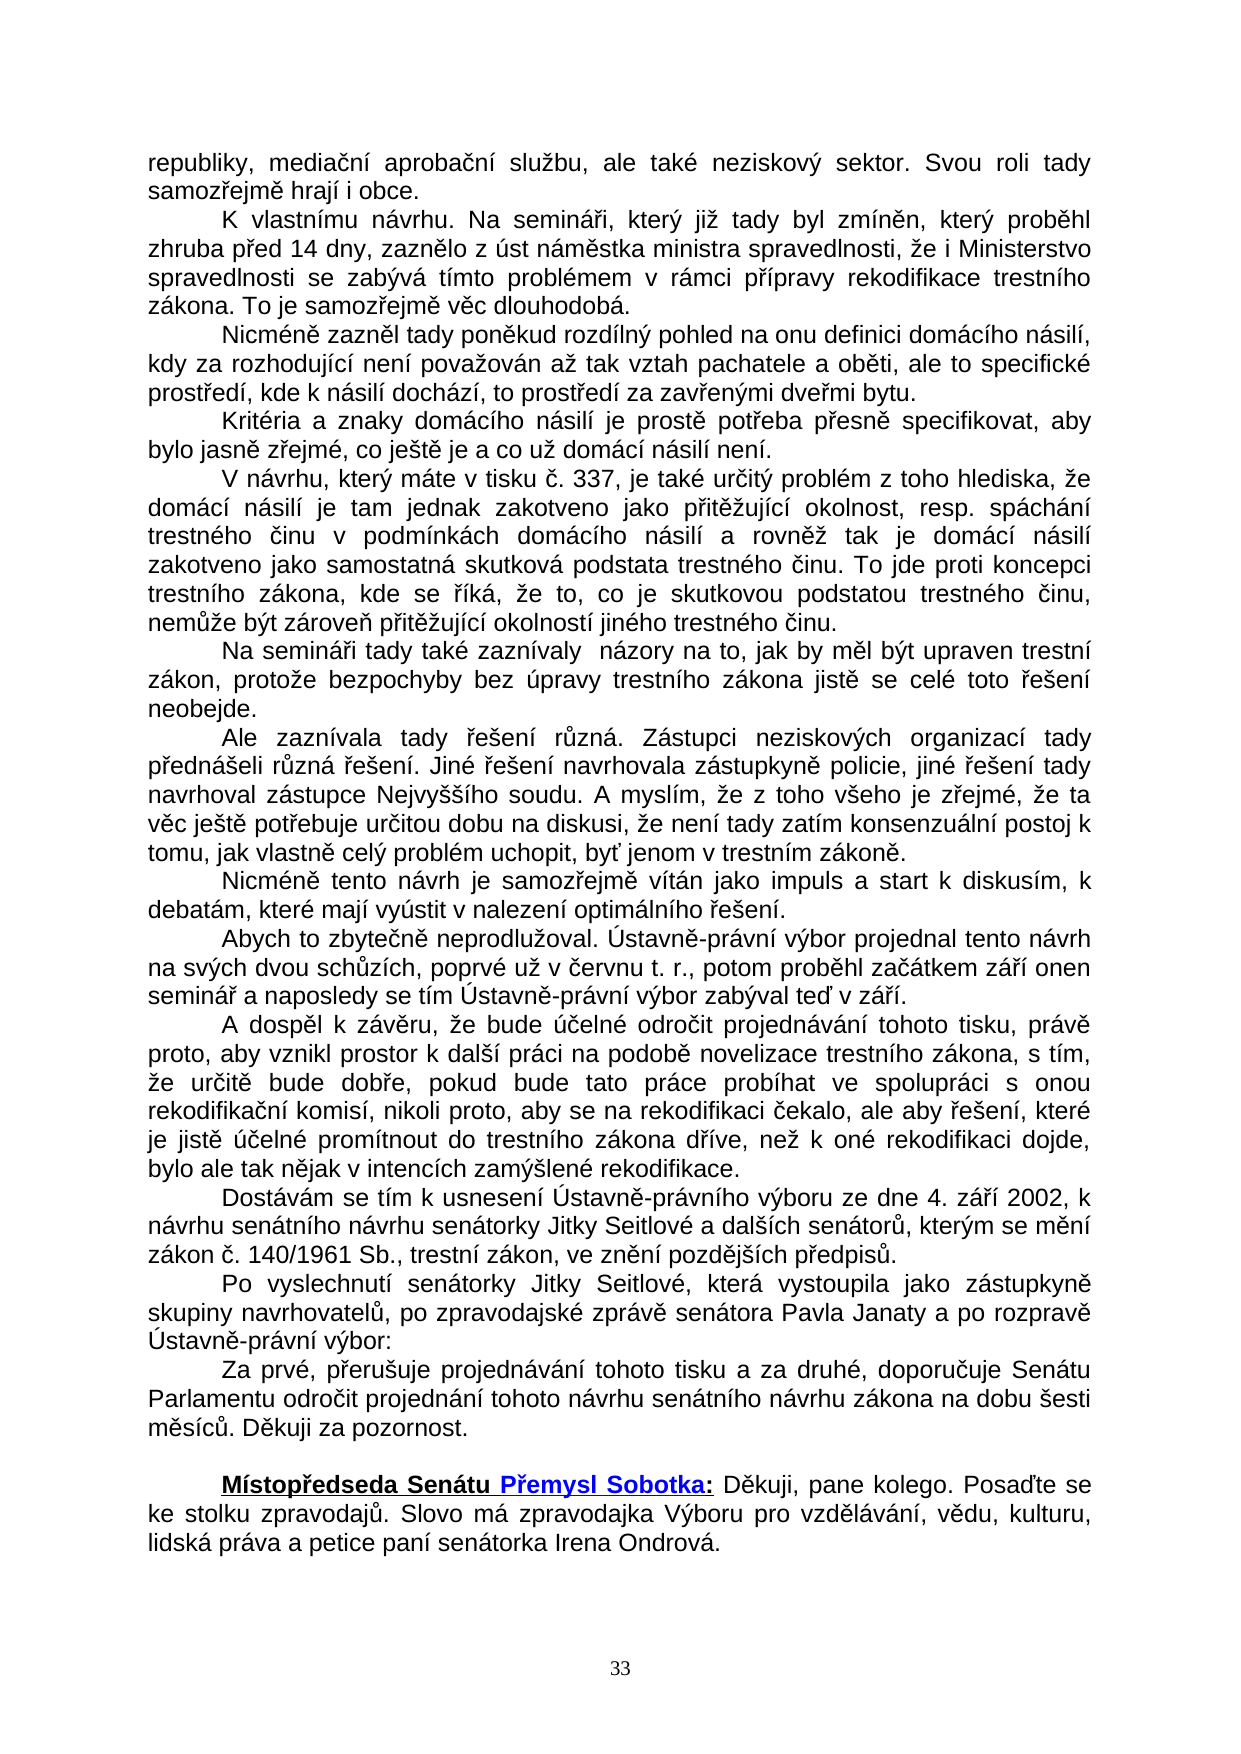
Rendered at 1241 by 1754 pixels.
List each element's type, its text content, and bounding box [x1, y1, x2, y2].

text Místopředseda Senátu Přemysl Sobotka: Děkuji, pane kolego. Posaďte se ke stolku zpravodajů. Slovo má zpravodajka Výboru pro vzdělávání, vědu, kulturu, lidská práva a petice paní senátorka Irena Ondrová. [148, 1470, 1093, 1556]
text A dospěl k závěru, že bude účelné odročit projednávání tohoto tisku, právě proto, aby vznikl prostor k další práci na podobě novelizace trestního zákona, s tím, že určitě bude dobře, pokud bude tato práce probíhat ve spolupráci s onou rekodifikační komisí, nikoli proto, aby se na rekodifikaci čekalo, ale aby řešení, které je jistě účelné promítnout do trestního zákona dříve, než k oné rekodifikaci dojde, bylo ale tak nějak v intencích zamýšlené rekodifikace. [148, 1010, 1093, 1183]
text K vlastnímu návrhu. Na semináři, který již tady byl zmíněn, který proběhl zhruba před 14 dny, zaznělo z úst náměstka ministra spravedlnosti, že i Ministerstvo spravedlnosti se zabývá tímto problémem v rámci přípravy rekodifikace trestního zákona. To je samozřejmě věc dlouhodobá. [148, 205, 1093, 320]
text Na semináři tady také zaznívaly názory na to, jak by měl být upraven trestní zákon, protože bezpochyby bez úpravy trestního zákona jistě se celé toto řešení neobejde. [148, 636, 1093, 723]
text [148, 148, 1093, 205]
text Nicméně zazněl tady poněkud rozdílný pohled na onu definici domácího násilí, kdy za rozhodující není považován až tak vztah pachatele a oběti, ale to specifické prostředí, kde k násilí dochází, to prostředí za zavřenými dveřmi bytu. [148, 320, 1093, 406]
text Nicméně tento návrh je samozřejmě vítán jako impuls a start k diskusím, k debatám, které mají vyústit v nalezení optimálního řešení. [148, 866, 1093, 924]
text Za prvé, přerušuje projednávání tohoto tisku a za druhé, doporučuje Senátu Parlamentu odročit projednání tohoto návrhu senátního návrhu zákona na dobu šesti měsíců. Děkuji za pozornost. [148, 1355, 1093, 1441]
text Dostávám se tím k usnesení Ústavně-právního výboru ze dne 4. září 2002, k návrhu senátního návrhu senátorky Jitky Seitlové a dalších senátorů, kterým se mění zákon č. 140/1961 Sb., trestní zákon, ve znění pozdějších předpisů. [148, 1183, 1093, 1269]
text Kritéria a znaky domácího násilí je prostě potřeba přesně specifikovat, aby bylo jasně zřejmé, co ještě je a co už domácí násilí není. [148, 406, 1093, 464]
text Ale zaznívala tady řešení různá. Zástupci neziskových organizací tady přednášeli různá řešení. Jiné řešení navrhovala zástupkyně policie, jiné řešení tady navrhoval zástupce Nejvyššího soudu. A myslím, že z toho všeho je zřejmé, že ta věc ještě potřebuje určitou dobu na diskusi, že není tady zatím konsenzuální postoj k tomu, jak vlastně celý problém uchopit, byť jenom v trestním zákoně. [148, 723, 1093, 866]
text Po vyslechnutí senátorky Jitky Seitlové, která vystoupila jako zástupkyně skupiny navrhovatelů, po zpravodajské zprávě senátora Pavla Janaty a po rozpravě Ústavně-právní výbor: [148, 1269, 1093, 1355]
text Abych to zbytečně neprodlužoval. Ústavně-právní výbor projednal tento návrh na svých dvou schůzích, poprvé už v červnu t. r., potom proběhl začátkem září onen seminář a naposledy se tím Ústavně-právní výbor zabýval teď v září. [148, 924, 1093, 1010]
text V návrhu, který máte v tisku č. 337, je také určitý problém z toho hlediska, že domácí násilí je tam jednak zakotveno jako přitěžující okolnost, resp. spáchání trestného činu v podmínkách domácího násilí a rovněž tak je domácí násilí zakotveno jako samostatná skutková podstata trestného činu. To jde proti koncepci trestního zákona, kde se říká, že to, co je skutkovou podstatou trestného činu, nemůže být zároveň přitěžující okolností jiného trestného činu. [148, 464, 1093, 636]
